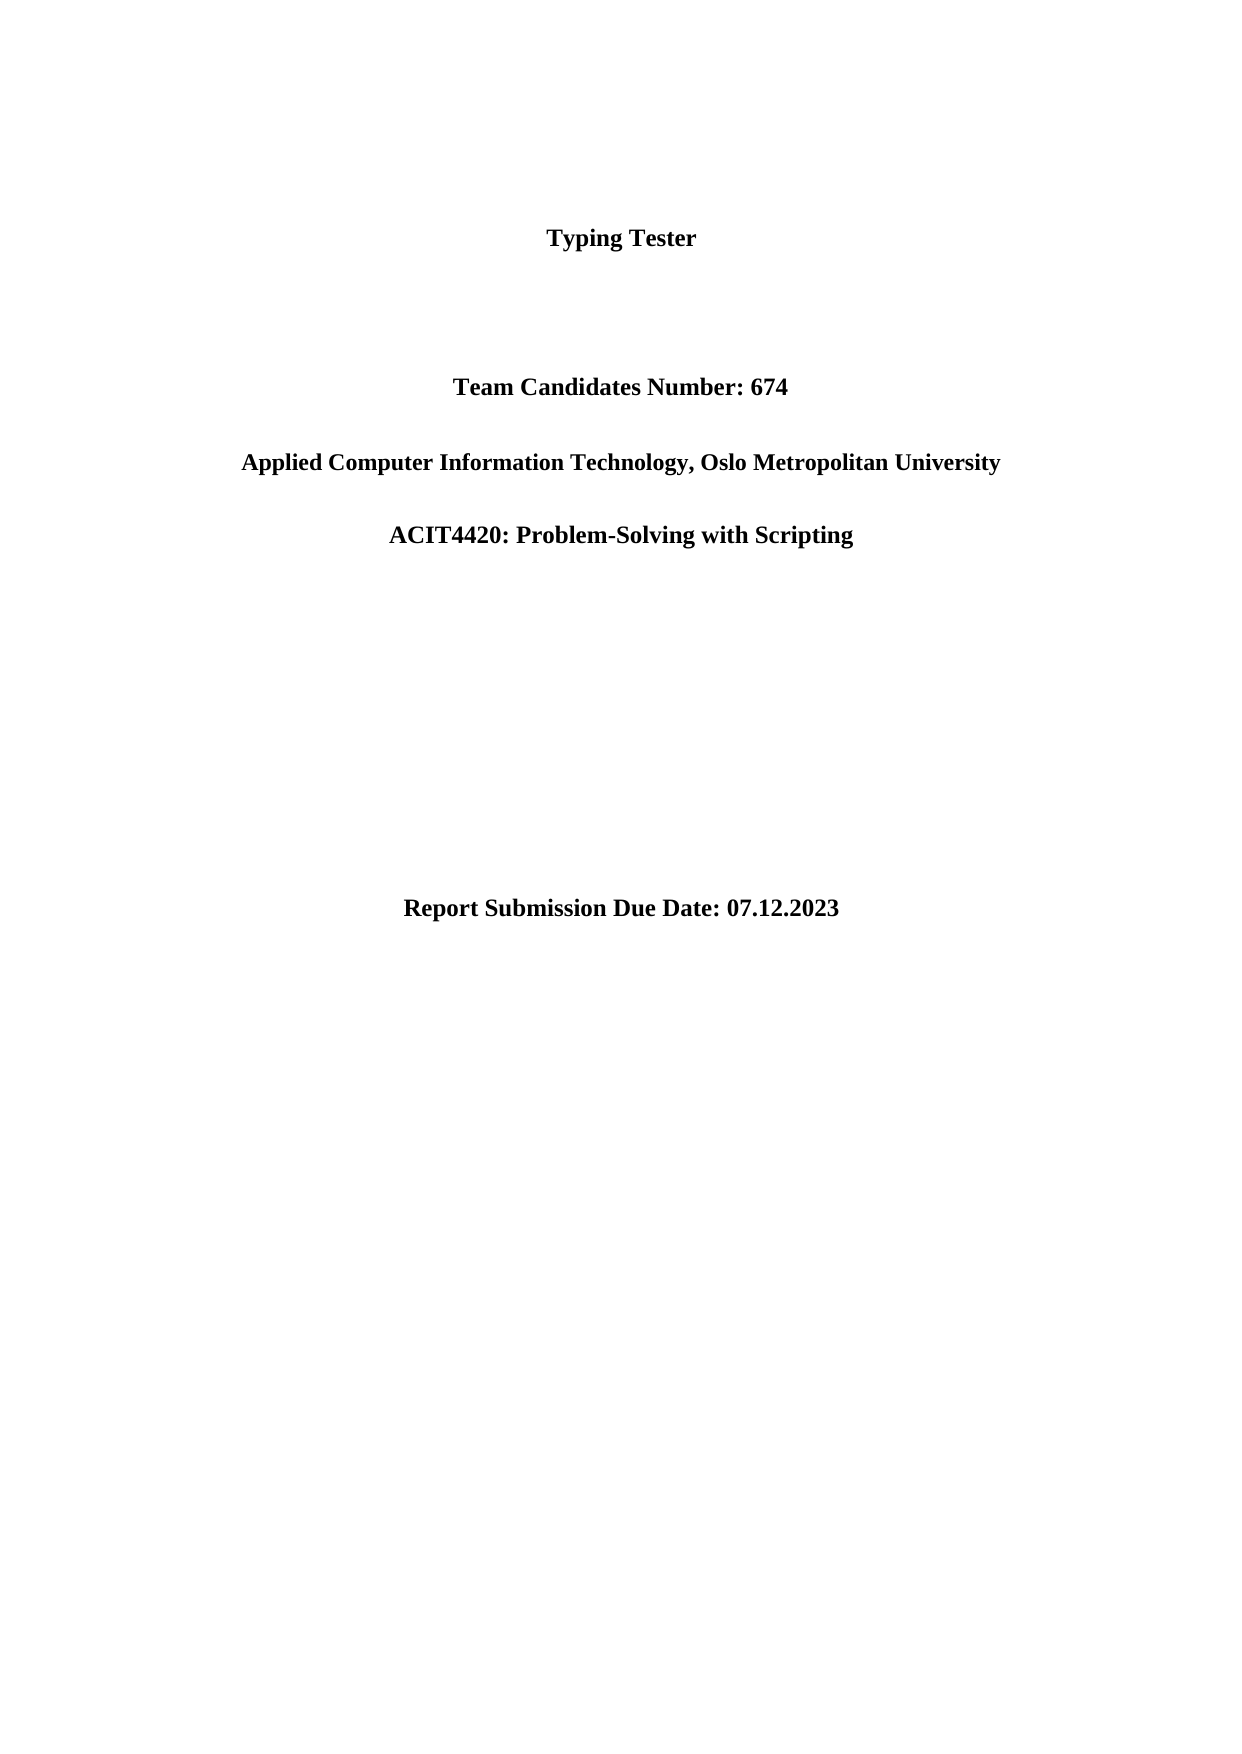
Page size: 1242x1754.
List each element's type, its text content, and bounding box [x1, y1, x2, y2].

text Report Submission Due Date: 07.12.2023 [150, 893, 1093, 922]
text Typing Tester [150, 223, 1093, 252]
text ACIT4420: Problem-Solving with Scripting [150, 521, 1093, 549]
text Applied Computer Information Technology, Oslo Metropolitan University [150, 448, 1093, 476]
text Team Candidates Number: 674 [150, 372, 1091, 401]
